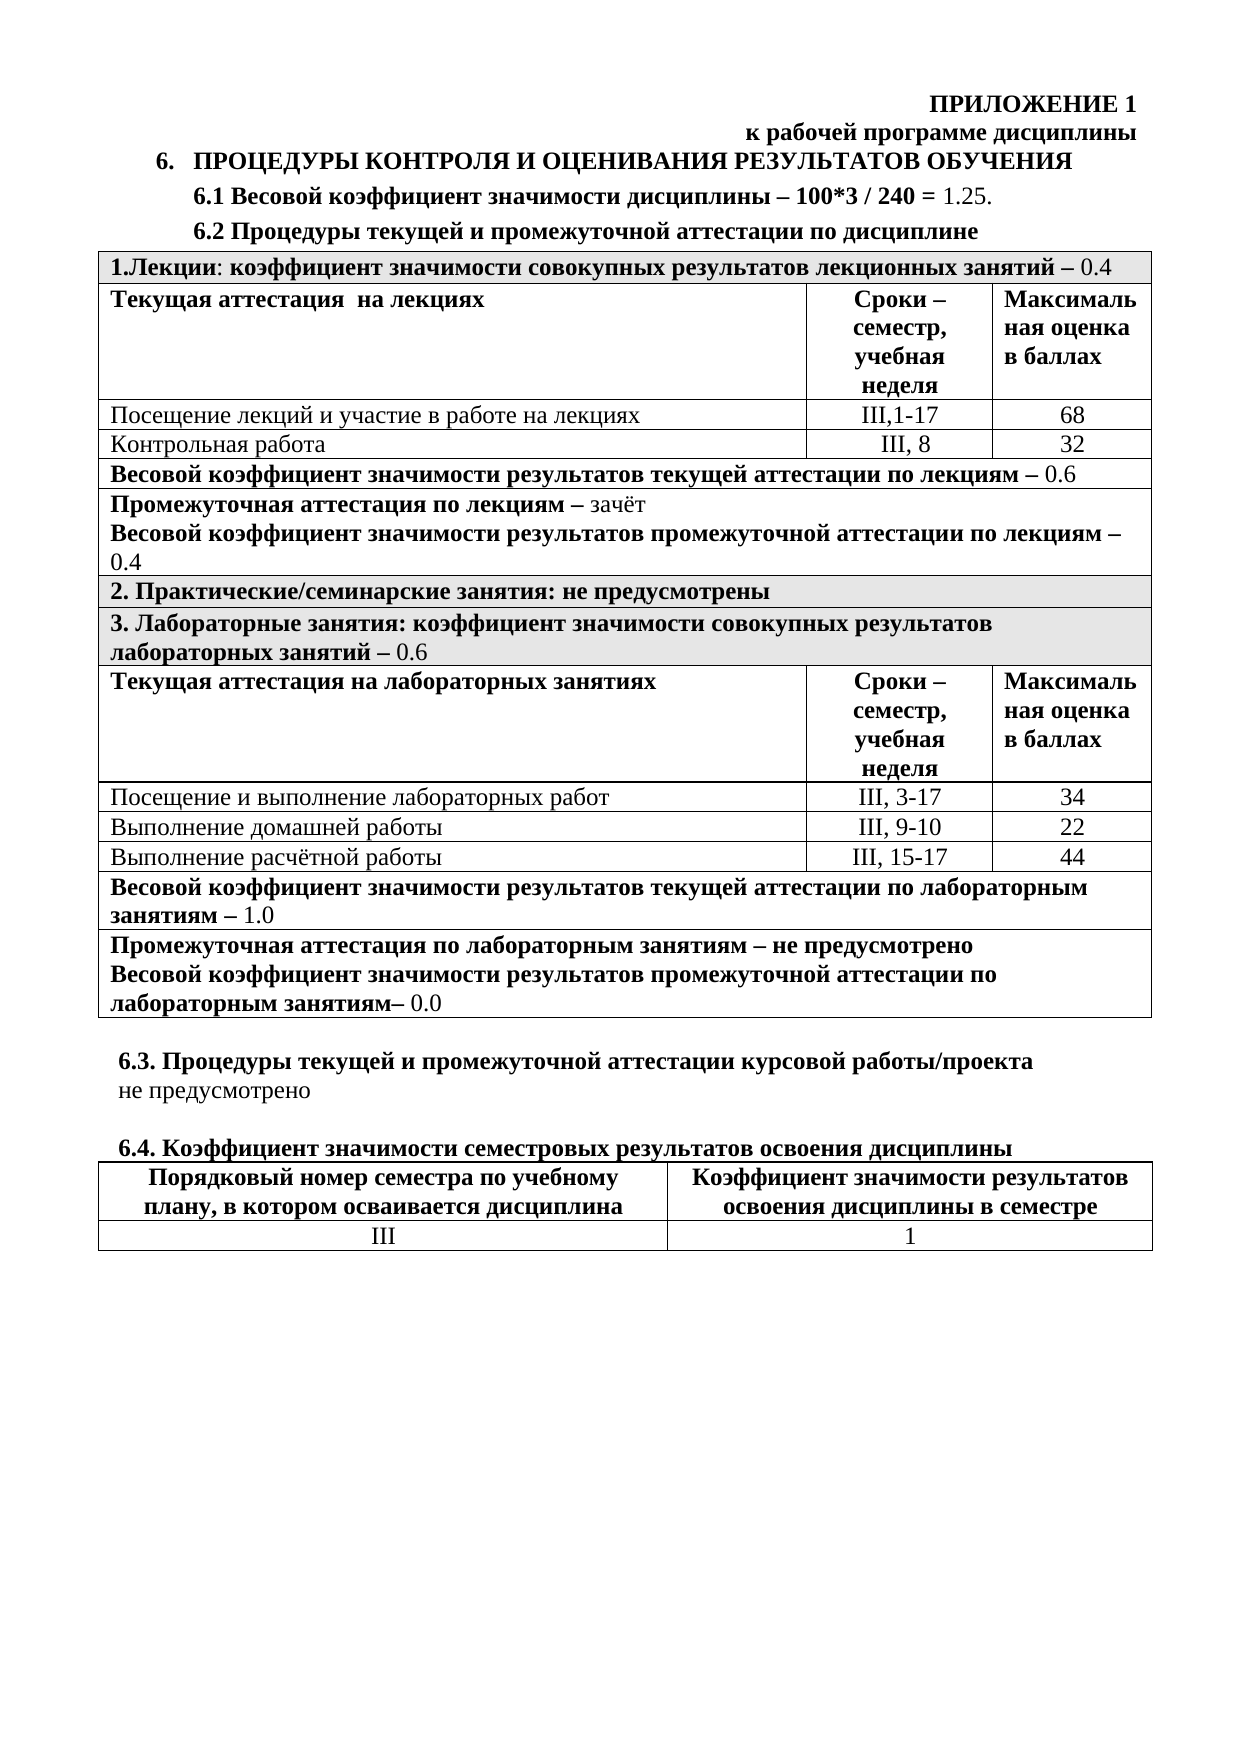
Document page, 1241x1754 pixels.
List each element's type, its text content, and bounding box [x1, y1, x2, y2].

table_cell Весовой коэффициент значимости результатов текущей аттестации по лекциям – 0.6 [99, 459, 1151, 488]
table_cell III, 8 [807, 430, 992, 458]
table_header 1.Лекции: коэффициент значимости совокупных результатов лекционных занятий – 0.4 [99, 252, 1151, 283]
table_cell 68 [993, 400, 1151, 428]
table_cell Весовой коэффициент значимости результатов текущей аттестации по лабораторным занятиям – 1.0 [99, 872, 1151, 929]
table_cell Сроки – семестр, учебная неделя [807, 284, 992, 399]
table_cell Выполнение расчётной работы [99, 842, 806, 871]
table_cell Контрольная работа [99, 430, 806, 458]
table_cell Максимальная оценка в баллах [993, 284, 1151, 399]
table_cell 3. Лабораторные занятия: коэффициент значимости совокупных результатов лабораторных занятий – 0.6 [99, 608, 1151, 665]
text 6.4. Коэффициент значимости семестровых результатов освоения дисциплины [118, 1133, 1137, 1161]
table_cell Посещение и выполнение лабораторных работ [99, 783, 806, 811]
table_cell III, 15-17 [807, 842, 992, 871]
table_cell Сроки – семестр, учебная неделя [807, 666, 992, 781]
table_cell III, 3-17 [807, 783, 992, 811]
table_cell Посещение лекций и участие в работе на лекциях [99, 400, 806, 428]
table_cell 44 [993, 842, 1151, 871]
table_header Порядковый номер семестра по учебному плану, в котором осваивается дисциплина [99, 1163, 667, 1220]
text ПРИЛОЖЕНИЕ 1 [118, 89, 1137, 117]
table_cell 1 [668, 1221, 1152, 1250]
table_cell Текущая аттестация на лабораторных занятиях [99, 666, 806, 781]
list Процедуры текущей и промежуточной аттестации по дисциплине [193, 216, 1137, 245]
text 6.3. Процедуры текущей и промежуточной аттестации курсовой работы/проекта [118, 1046, 1137, 1075]
table_cell Промежуточная аттестация по лабораторным занятиям – не предусмотрено Весовой коэффициент значимости результатов промежуточной аттестации по лабораторным занятиям– 0.0 [99, 930, 1151, 1017]
table_cell 2. Практические/семинарские занятия: не предусмотрены [99, 576, 1151, 607]
table_cell III, 9-10 [807, 812, 992, 841]
text к рабочей программе дисциплины [118, 117, 1137, 146]
table_header Коэффициент значимости результатов освоения дисциплины в семестре [668, 1163, 1152, 1220]
table_cell 34 [993, 783, 1151, 811]
list Весовой коэффициент значимости дисциплины – 100*3 / 240 = 1.25. [193, 181, 1137, 210]
table_cell Промежуточная аттестация по лекциям – зачёт Весовой коэффициент значимости результатов промежуточной аттестации по лекциям – 0.4 [99, 489, 1151, 575]
table_cell 32 [993, 430, 1151, 458]
table_cell III [99, 1221, 667, 1250]
table_cell 22 [993, 812, 1151, 841]
table_cell Максимальная оценка в баллах [993, 666, 1151, 781]
table_cell III,1-17 [807, 400, 992, 428]
text не предусмотрено [118, 1075, 1137, 1104]
table_cell Выполнение домашней работы [99, 812, 806, 841]
list ПРОЦЕДУРЫ КОНТРОЛЯ И ОЦЕНИВАНИЯ РЕЗУЛЬТАТОВ ОБУЧЕНИЯ [156, 146, 1137, 175]
table_cell Текущая аттестация на лекциях [99, 284, 806, 399]
